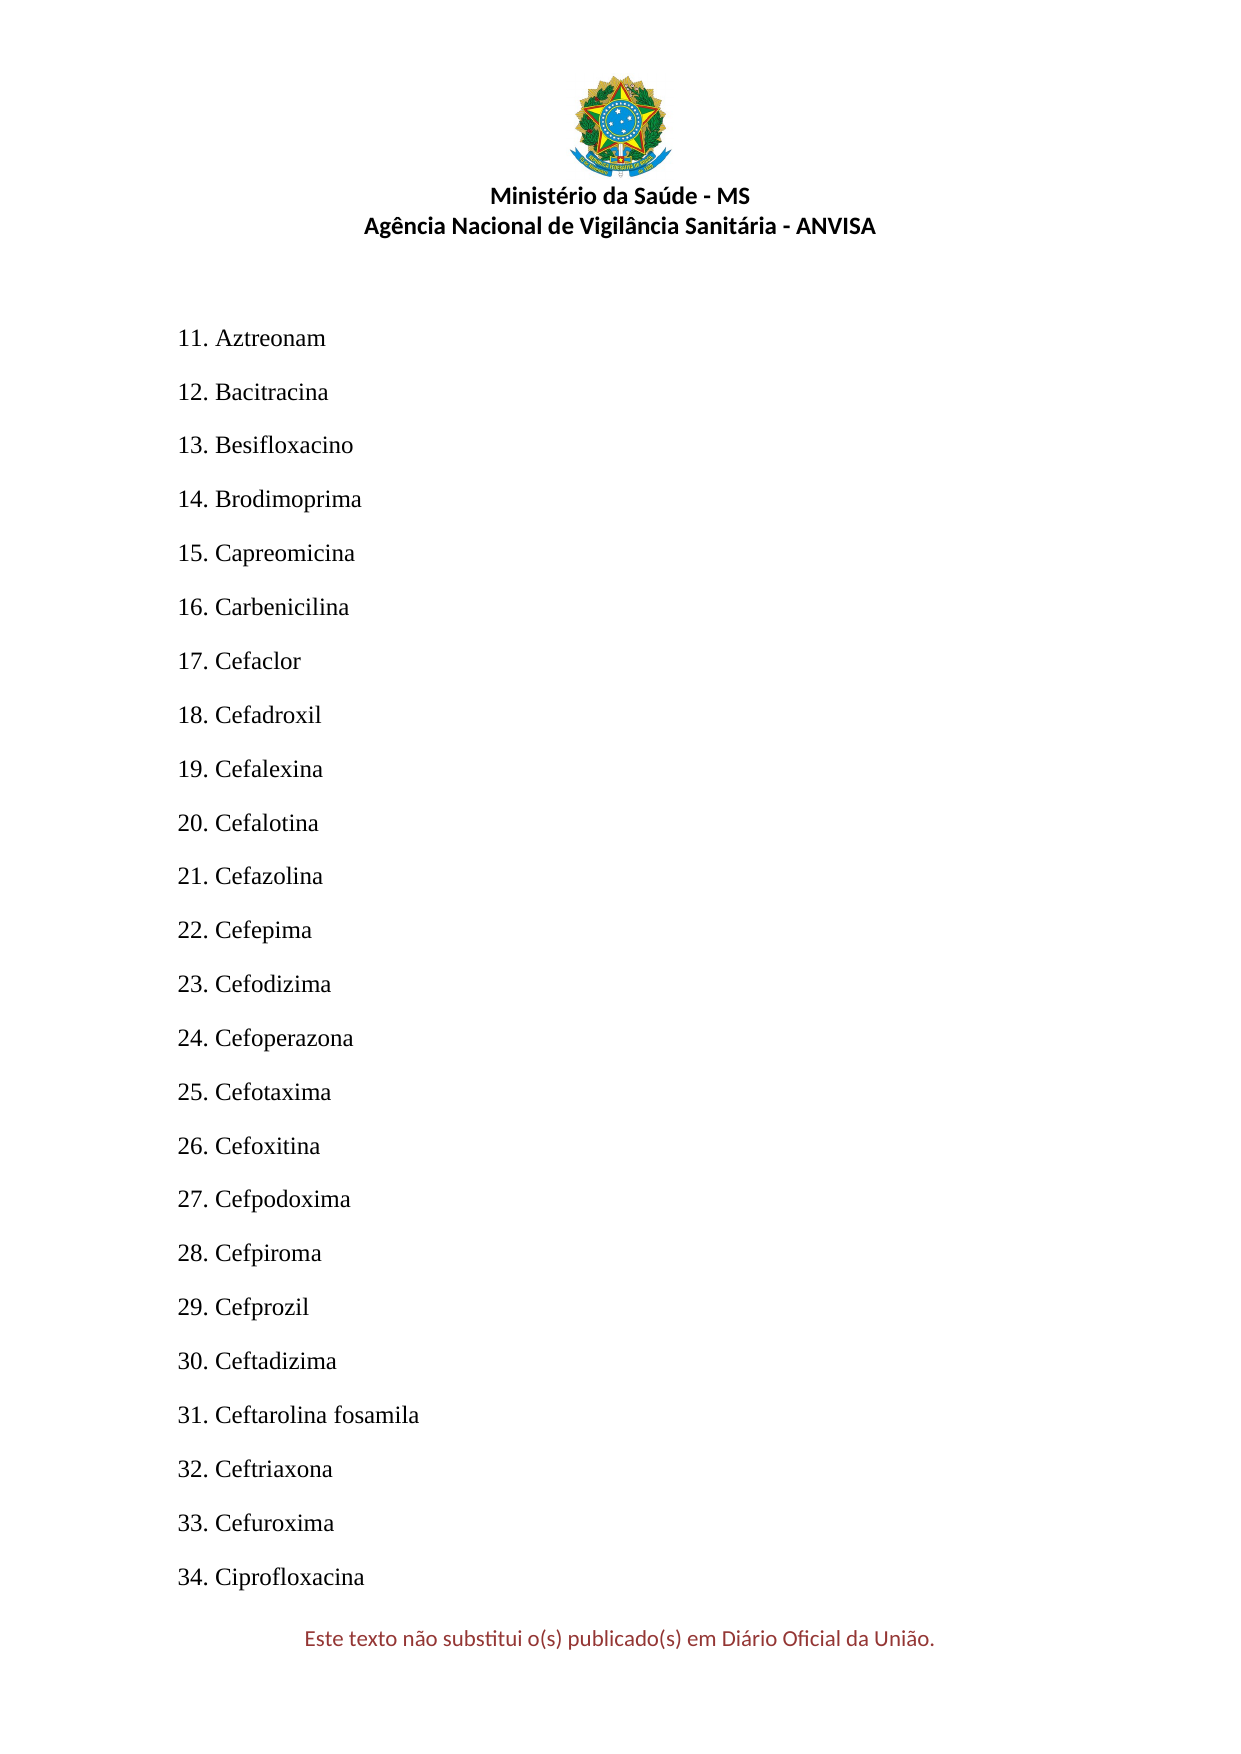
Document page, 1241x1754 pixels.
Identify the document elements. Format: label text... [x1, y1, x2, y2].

text 27. Cefpodoxima [177, 1184, 1063, 1213]
text 33. Cefuroxima [177, 1508, 1063, 1536]
text 11. Aztreonam [177, 323, 1063, 352]
text 25. Cefotaxima [177, 1077, 1063, 1106]
text 21. Cefazolina [177, 861, 1063, 890]
text 20. Cefalotina [177, 808, 1063, 836]
text 17. Cefaclor [177, 646, 1063, 675]
text 23. Cefodizima [177, 969, 1063, 998]
text 18. Cefadroxil [177, 700, 1063, 729]
text 12. Bacitracina [177, 377, 1063, 406]
text 29. Cefprozil [177, 1292, 1063, 1321]
text 14. Brodimoprima [177, 484, 1063, 513]
text 26. Cefoxitina [177, 1131, 1063, 1159]
text 30. Ceftadizima [177, 1346, 1063, 1375]
text 32. Ceftriaxona [177, 1454, 1063, 1483]
text 34. Ciprofloxacina [177, 1562, 1063, 1590]
text 22. Cefepima [177, 915, 1063, 944]
text 19. Cefalexina [177, 754, 1063, 782]
text 28. Cefpiroma [177, 1238, 1063, 1267]
text 16. Carbenicilina [177, 592, 1063, 621]
text 31. Ceftarolina fosamila [177, 1400, 1063, 1429]
text 15. Capreomicina [177, 538, 1063, 567]
text 24. Cefoperazona [177, 1023, 1063, 1052]
text 13. Besifloxacino [177, 431, 1063, 459]
picture [566, 73, 674, 180]
